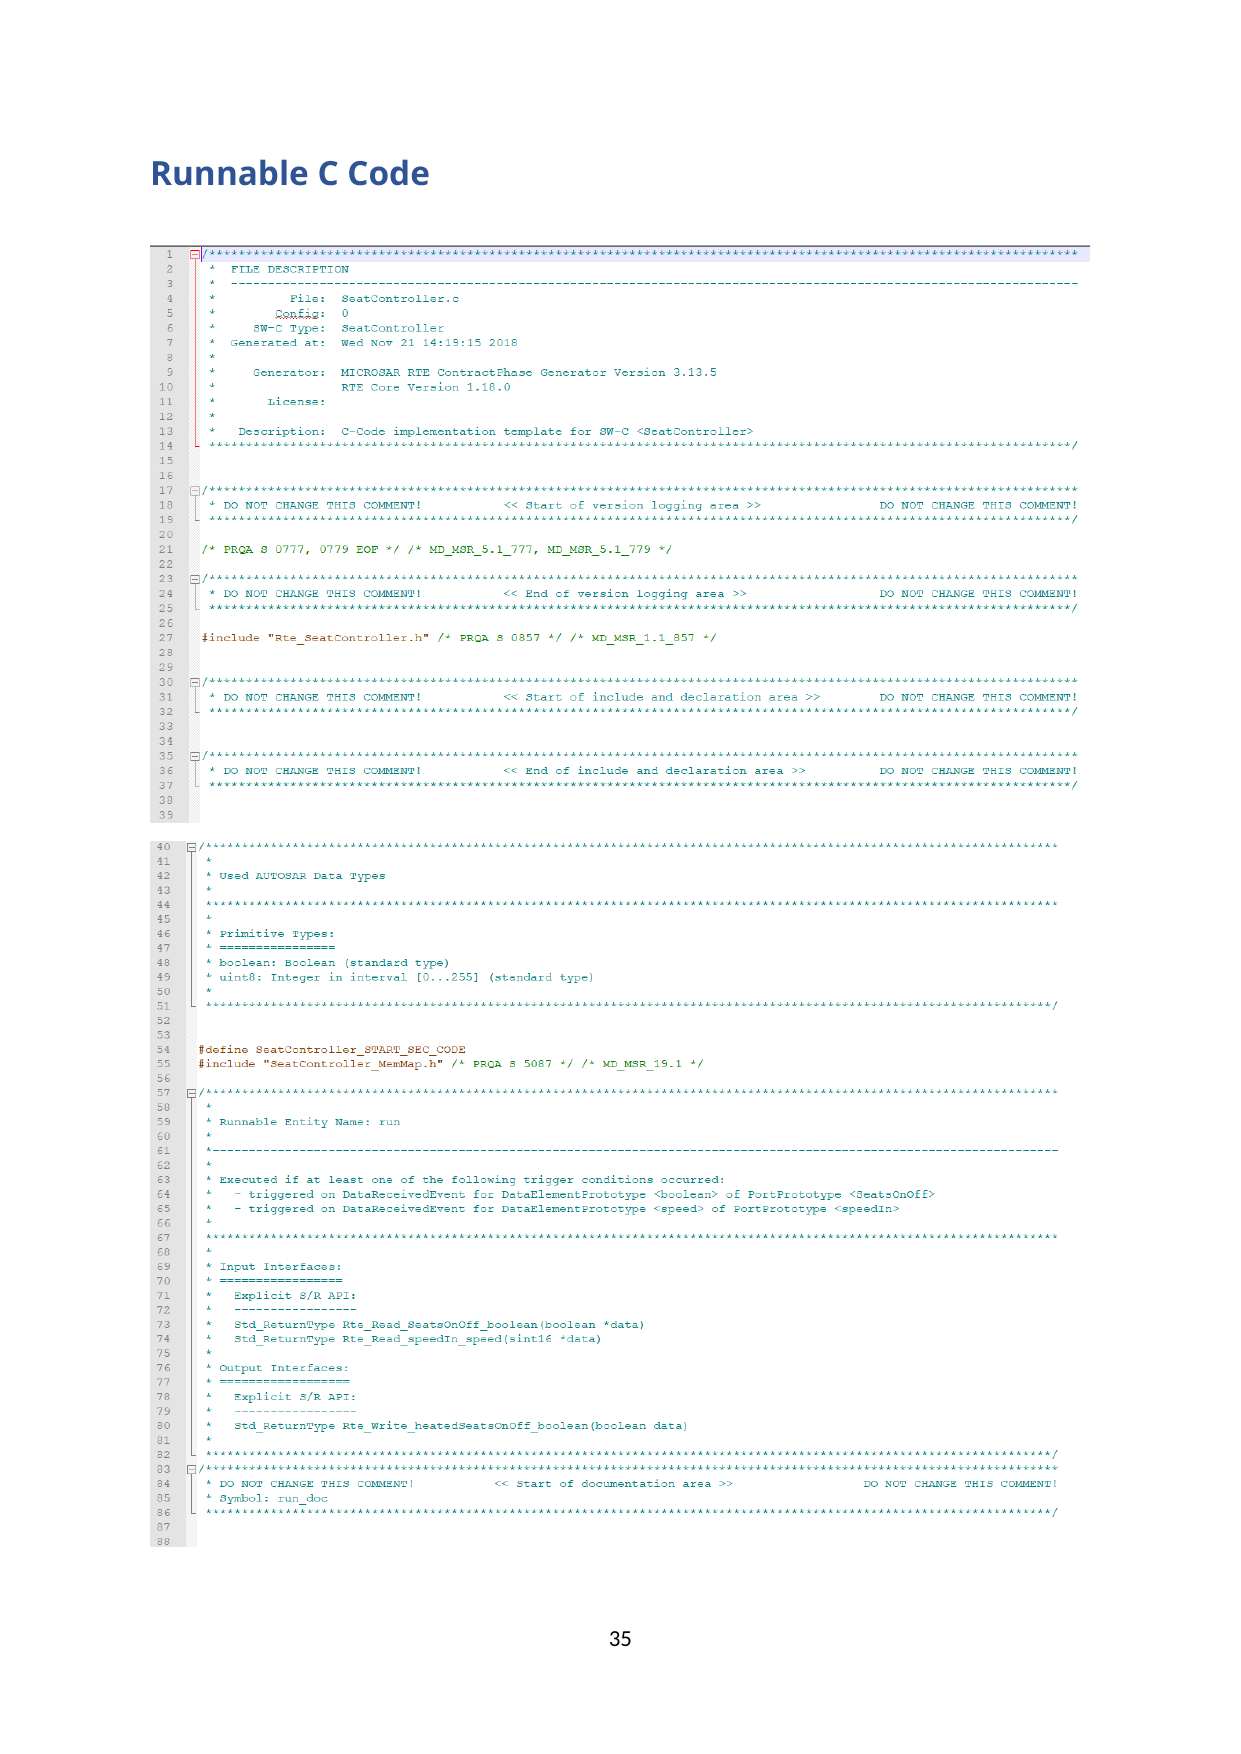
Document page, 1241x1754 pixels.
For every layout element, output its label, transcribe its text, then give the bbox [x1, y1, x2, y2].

picture [150, 245, 1091, 823]
picture [150, 841, 1091, 1547]
subtitle Runnable C Code [150, 150, 1090, 195]
